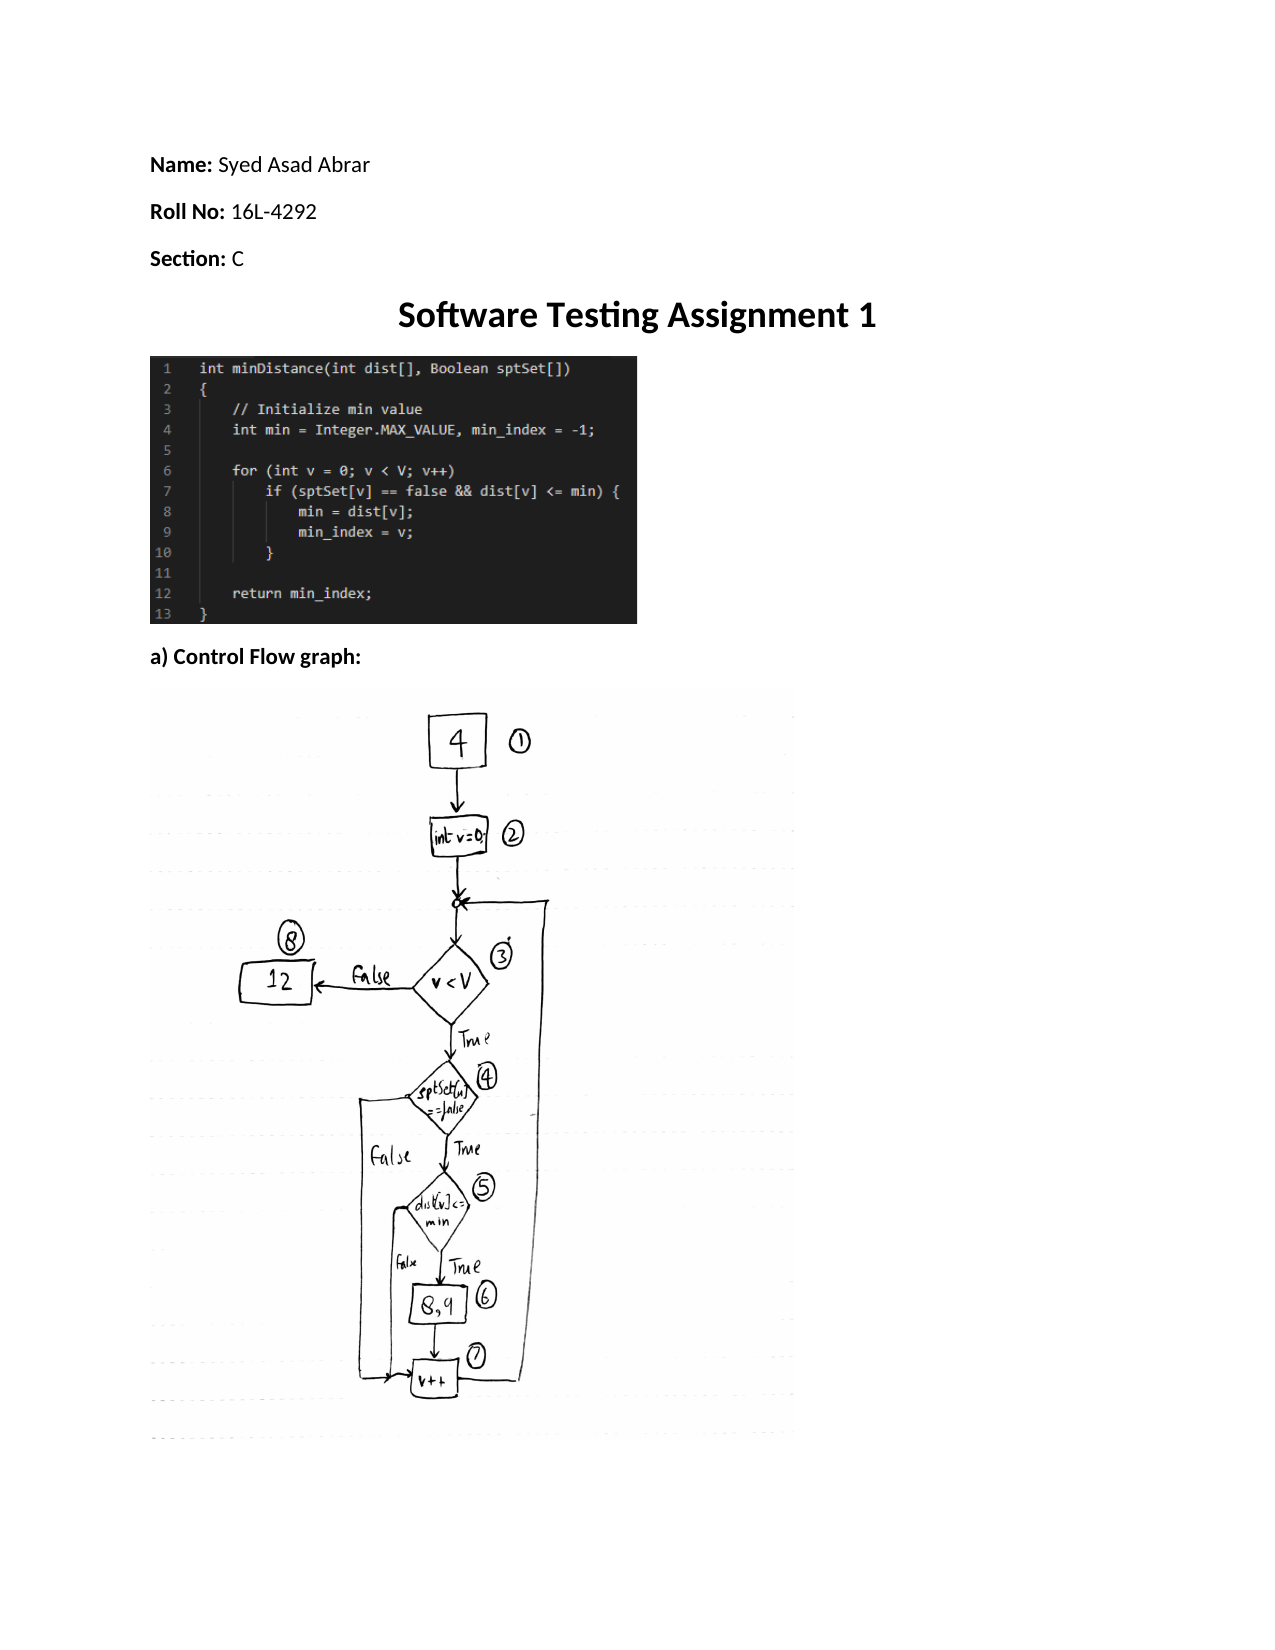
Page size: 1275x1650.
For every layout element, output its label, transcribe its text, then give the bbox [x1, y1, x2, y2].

text Software Testing Assignment 1 [150, 291, 1125, 336]
text a) Control Flow graph: [150, 642, 1125, 670]
picture [150, 689, 795, 1441]
picture [150, 356, 638, 624]
text Section: C [150, 244, 1125, 272]
text Roll No: 16L-4292 [150, 197, 1125, 225]
text Name: Syed Asad Abrar [150, 150, 1125, 178]
